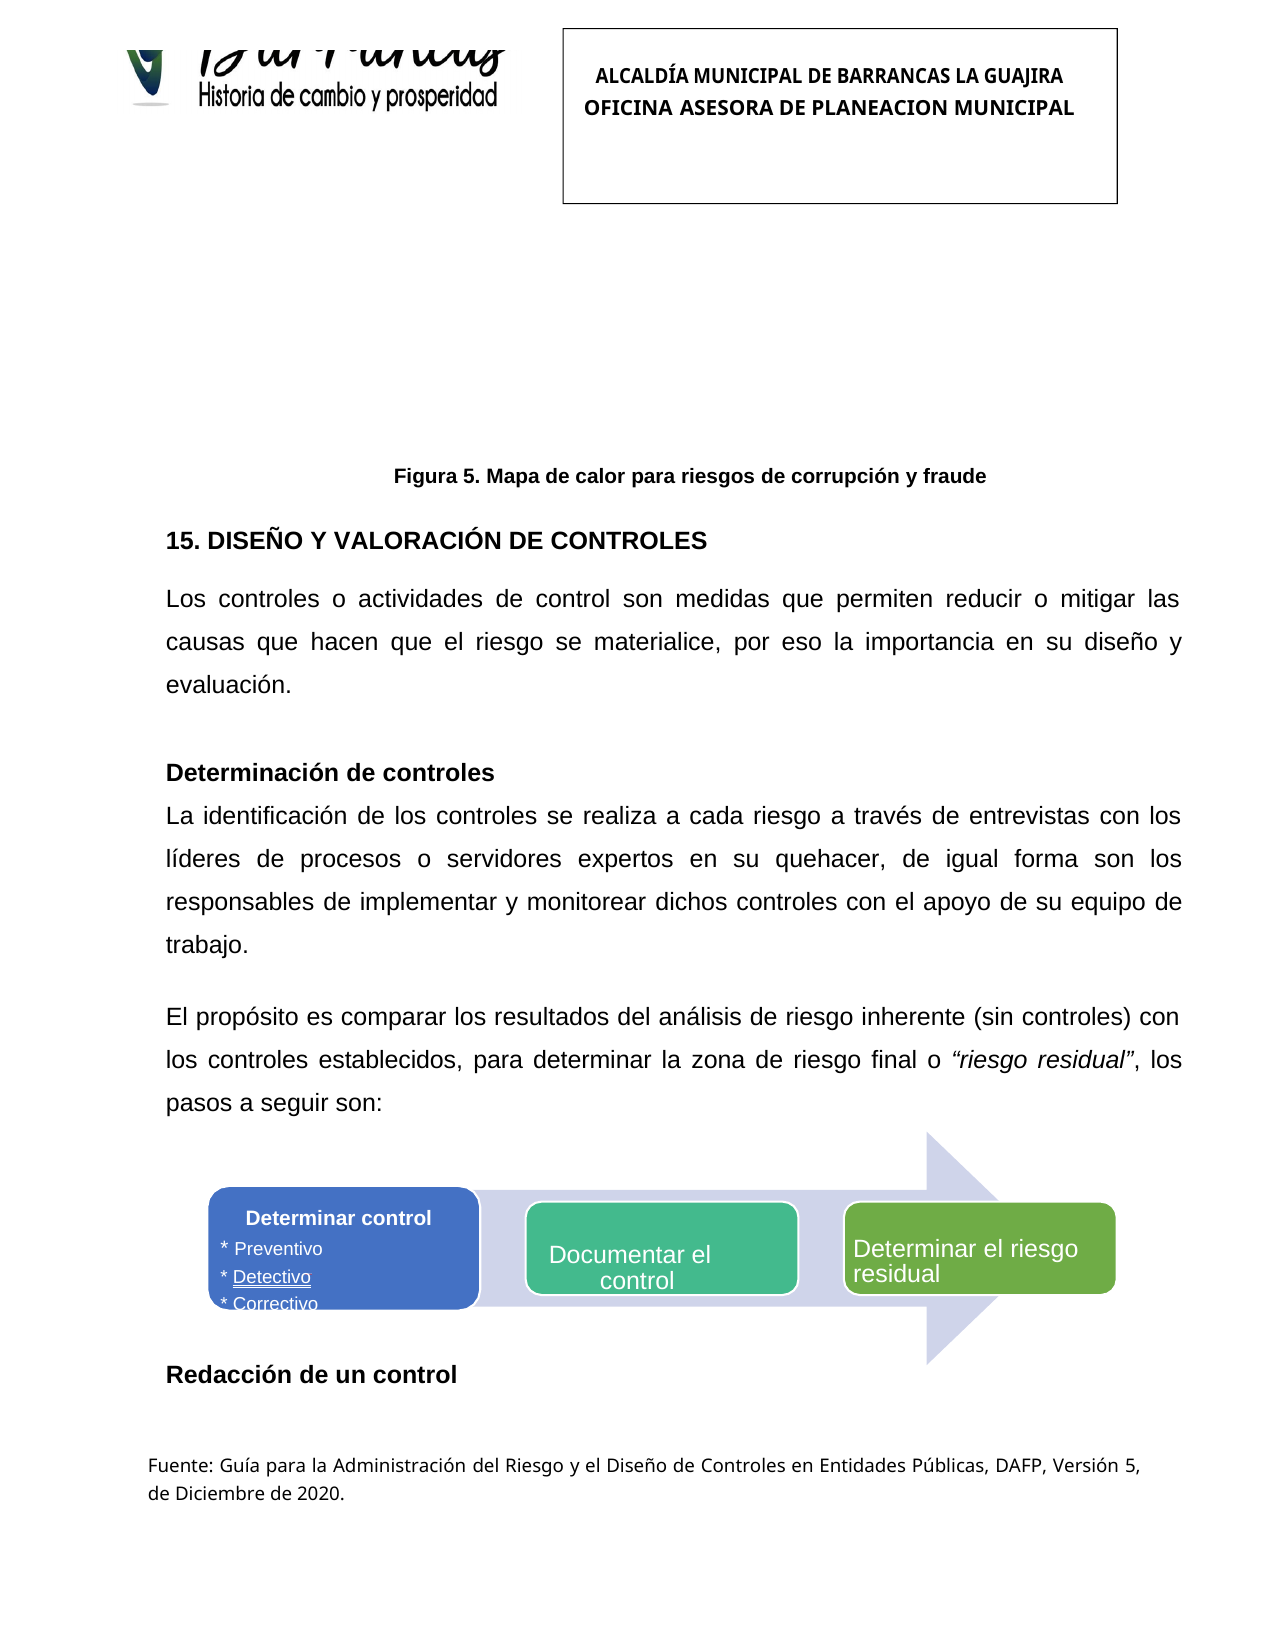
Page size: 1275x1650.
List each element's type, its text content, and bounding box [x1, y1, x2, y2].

text El propósito es comparar los resultados del análisis de riesgo inherente (sin controles) con los controles establecidos, para determinar la zona de riesgo final o “riesgo residual”, los pasos a seguir son: [166, 1002, 1182, 1117]
picture [112, 50, 522, 114]
subtitle Determinación de controles [166, 757, 1182, 786]
list Correctivo [220, 1293, 435, 1315]
text Determinar el riesgo residual [853, 1236, 1113, 1288]
subtitle Redacción de un control [166, 1359, 1182, 1388]
text Determinar control [245, 1206, 435, 1230]
list Detectivo [220, 1266, 435, 1288]
text La identificación de los controles se realiza a cada riesgo a través de entrevistas con los líderes de procesos o servidores expertos en su quehacer, de igual forma son los responsables de implementar y monitorear dichos controles con el apoyo de su equipo de trabajo. [166, 801, 1182, 959]
list Preventivo [220, 1236, 435, 1260]
text Figura 5. Mapa de calor para riesgos de corrupción y fraude [201, 464, 1179, 488]
text Los controles o actividades de control son medidas que permiten reducir o mitigar las causas que hacen que el riesgo se materialice, por eso la importancia en su diseño y evaluación. [166, 584, 1182, 699]
subtitle 15. DISEÑO Y VALORACIÓN DE CONTROLES [166, 526, 1182, 555]
text Documentar el control [548, 1243, 740, 1295]
